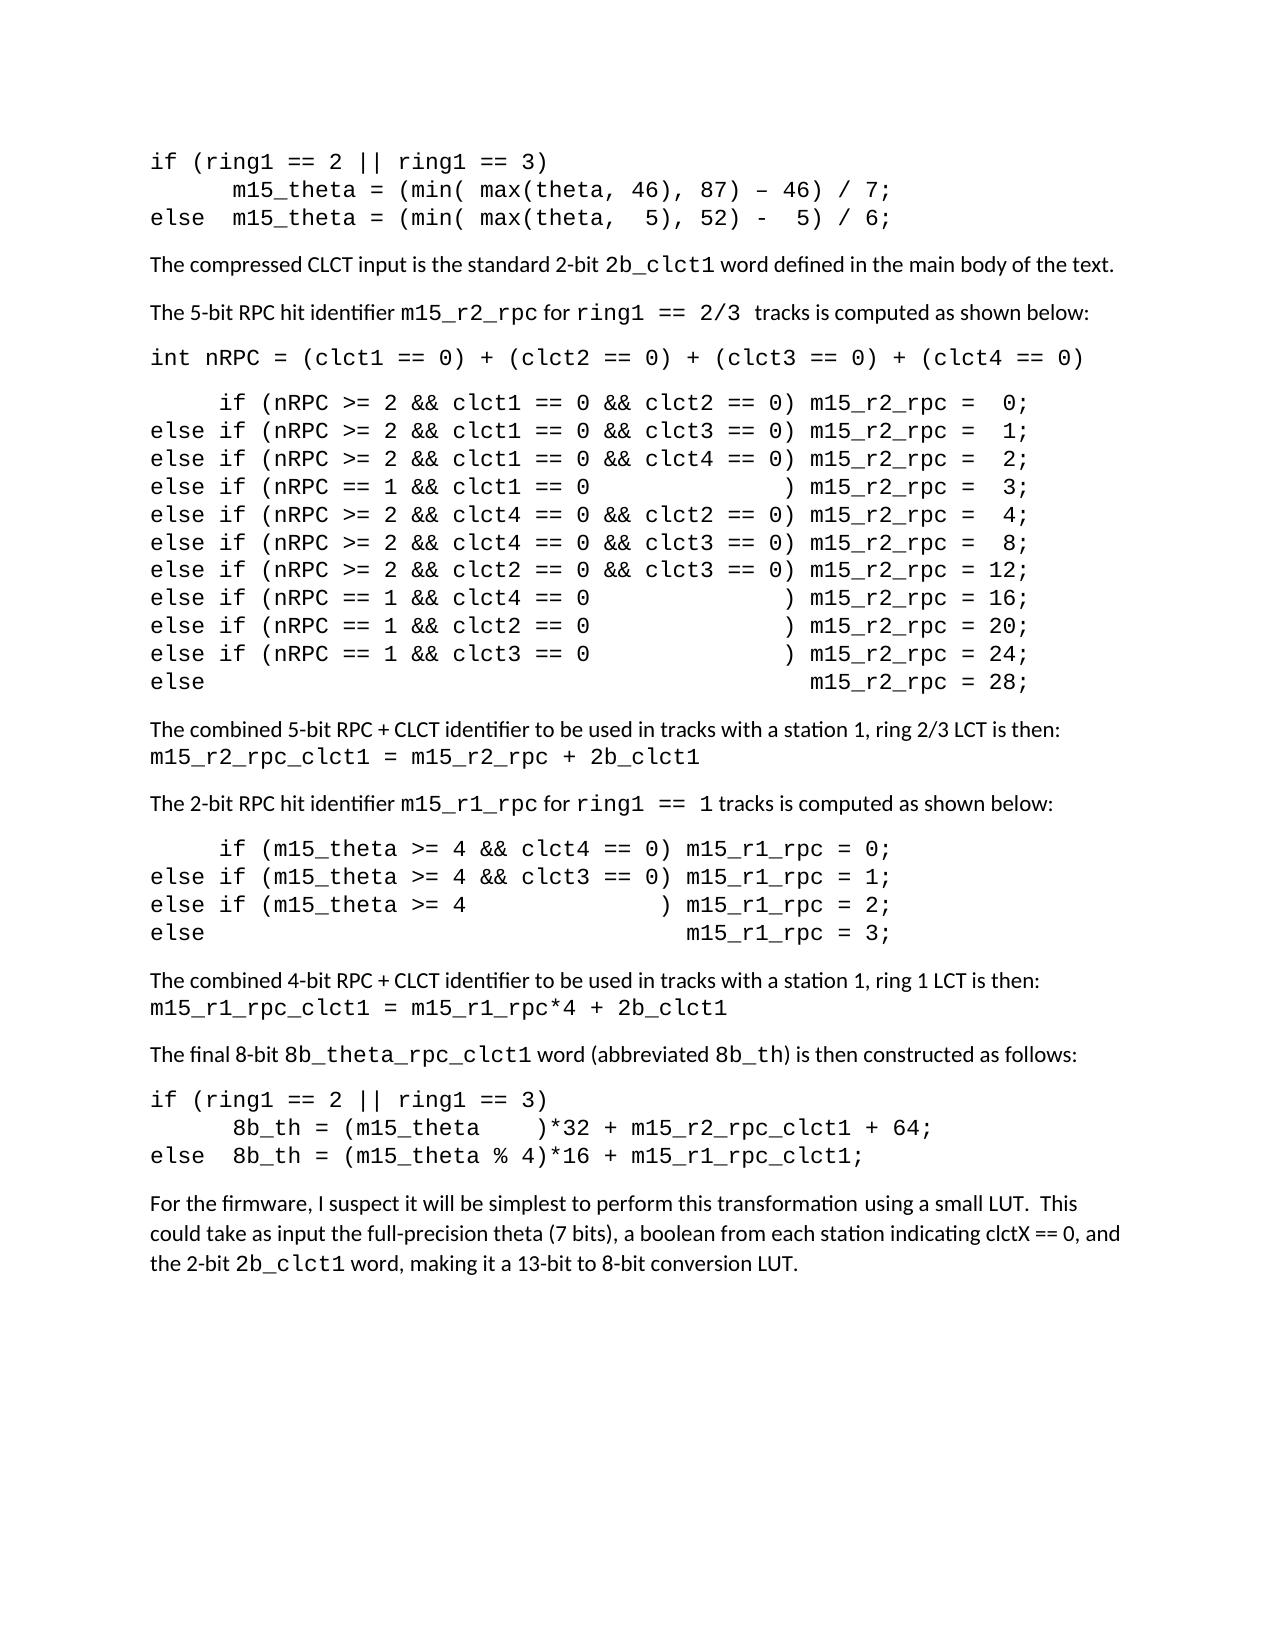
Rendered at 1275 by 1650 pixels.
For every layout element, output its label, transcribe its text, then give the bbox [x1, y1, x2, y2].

text if (ring1 == 2 || ring1 == 3) 8b_th = (m15_theta )*32 + m15_r2_rpc_clct1 + 64; else 8b_th = (m15_theta % 4)*16 + m15_r1_rpc_clct1; [150, 1089, 1125, 1171]
text The combined 4-bit RPC + CLCT identifier to be used in tracks with a station 1, ring 1 LCT is then: m15_r1_rpc_clct1 = m15_r1_rpc*4 + 2b_clct1 [150, 966, 1125, 1022]
text The final 8-bit 8b_theta_rpc_clct1 word (abbreviated 8b_th) is then constructed as follows: [150, 1041, 1125, 1070]
text The 2-bit RPC hit identifier m15_r1_rpc for ring1 == 1 tracks is computed as shown below: [150, 789, 1125, 819]
text The compressed CLCT input is the standard 2-bit 2b_clct1 word defined in the main body of the text. [150, 250, 1125, 279]
text if (nRPC >= 2 && clct1 == 0 && clct2 == 0) m15_r2_rpc = 0; else if (nRPC >= 2 && clct1 == 0 && clct3 == 0) m15_r2_rpc = 1; else if (nRPC >= 2 && clct1 == 0 && clct4 == 0) m15_r2_rpc = 2; else if (nRPC == 1 && clct1 == 0 ) m15_r2_rpc = 3; else if (nRPC >= 2 && clct4 == 0 && clct2 == 0) m15_r2_rpc = 4; else if (nRPC >= 2 && clct4 == 0 && clct3 == 0) m15_r2_rpc = 8; else if (nRPC >= 2 && clct2 == 0 && clct3 == 0) m15_r2_rpc = 12; else if (nRPC == 1 && clct4 == 0 ) m15_r2_rpc = 16; else if (nRPC == 1 && clct2 == 0 ) m15_r2_rpc = 20; else if (nRPC == 1 && clct3 == 0 ) m15_r2_rpc = 24; else m15_r2_rpc = 28; [150, 391, 1125, 696]
text if (m15_theta >= 4 && clct4 == 0) m15_r1_rpc = 0; else if (m15_theta >= 4 && clct3 == 0) m15_r1_rpc = 1; else if (m15_theta >= 4 ) m15_r1_rpc = 2; else m15_r1_rpc = 3; [150, 838, 1125, 947]
text The combined 5-bit RPC + CLCT identifier to be used in tracks with a station 1, ring 2/3 LCT is then: m15_r2_rpc_clct1 = m15_r2_rpc + 2b_clct1 [150, 715, 1125, 771]
text int nRPC = (clct1 == 0) + (clct2 == 0) + (clct3 == 0) + (clct4 == 0) [150, 347, 1125, 373]
text The 5-bit RPC hit identifier m15_r2_rpc for ring1 == 2/3 tracks is computed as shown below: [150, 298, 1125, 328]
text For the firmware, I suspect it will be simplest to perform this transformation using a small LUT. This could take as input the full-precision theta (7 bits), a boolean from each station indicating clctX == 0, and the 2-bit 2b_clct1 word, making it a 13-bit to 8-bit conversion LUT. [150, 1189, 1125, 1279]
text if (ring1 == 2 || ring1 == 3) m15_theta = (min( max(theta, 46), 87) – 46) / 7; else m15_theta = (min( max(theta, 5), 52) - 5) / 6; [150, 150, 1125, 232]
